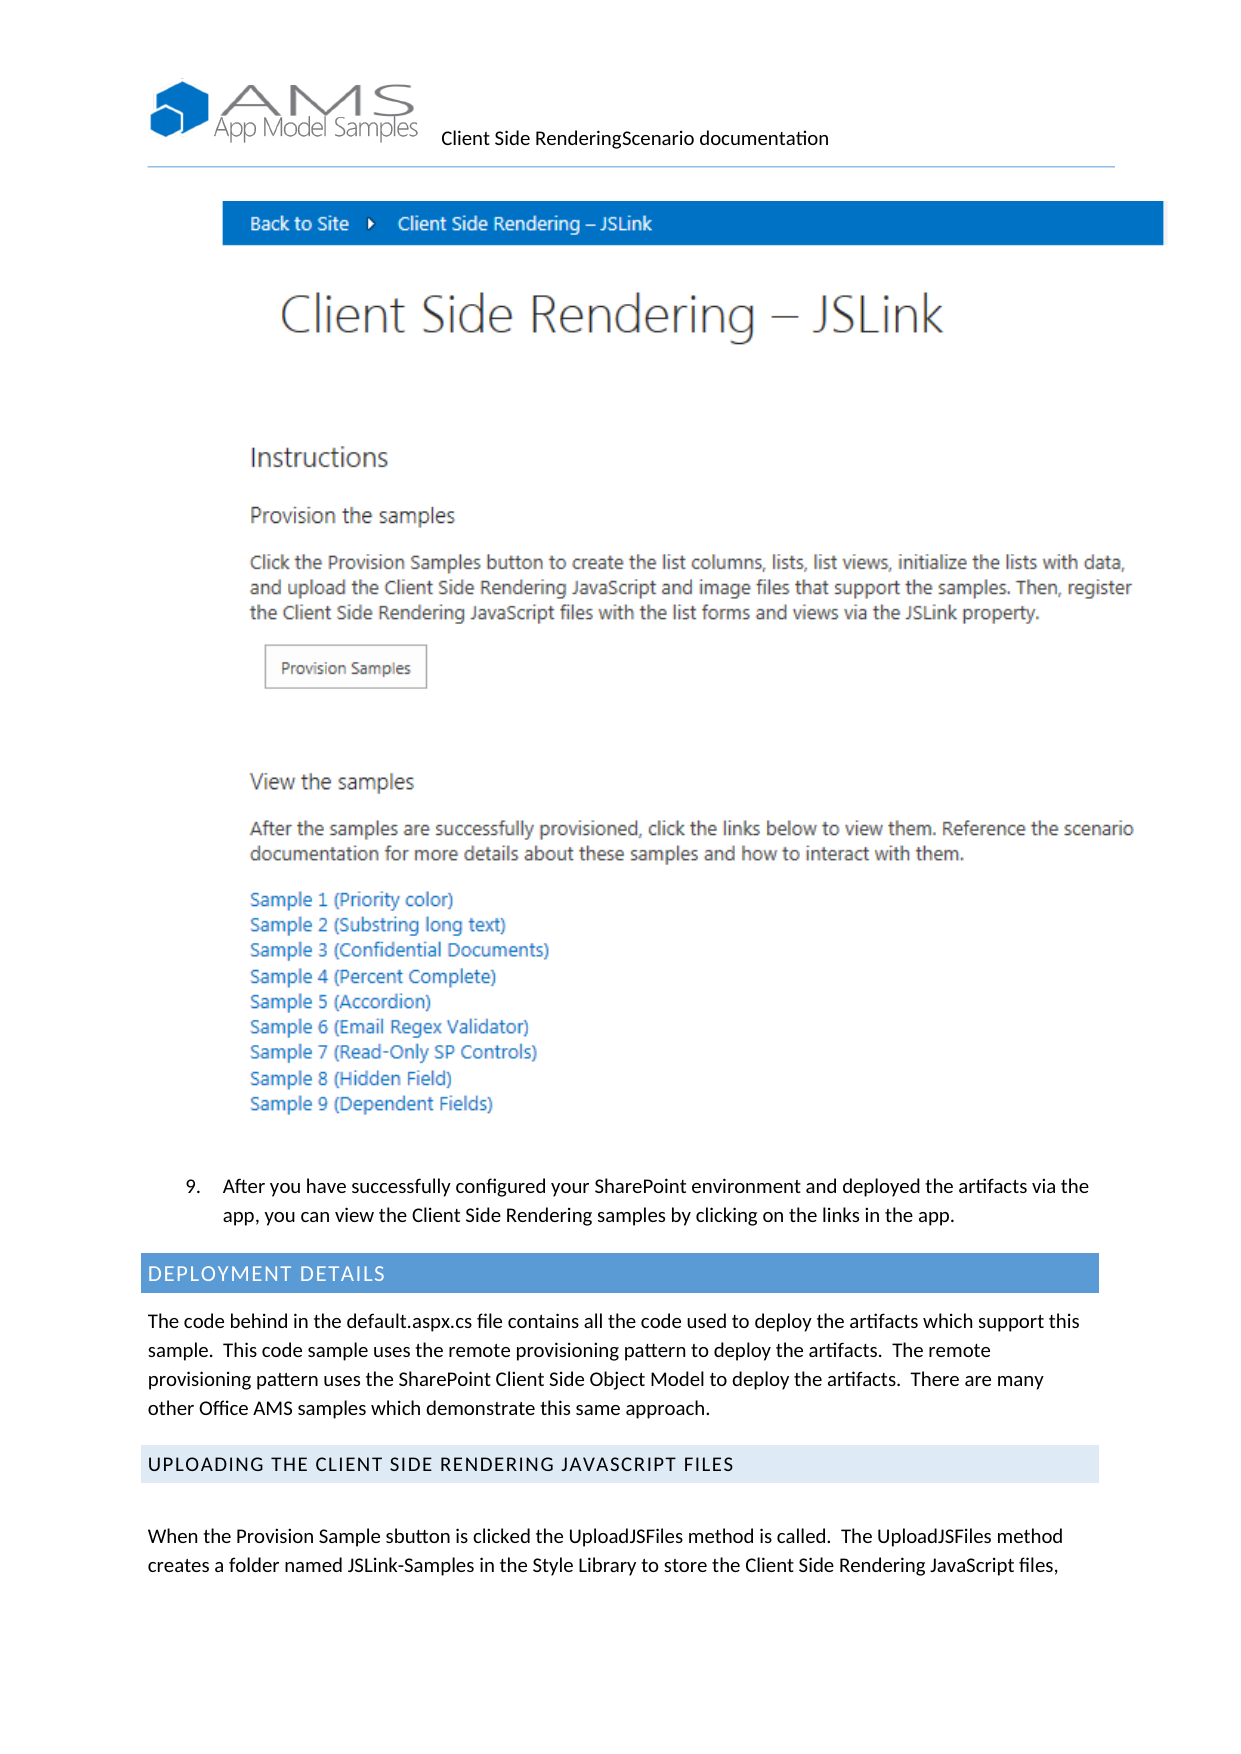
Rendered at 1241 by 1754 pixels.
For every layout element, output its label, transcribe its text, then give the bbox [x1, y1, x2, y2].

subtitle DEPLOYMENT DETAILS [148, 1259, 1093, 1287]
picture [222, 201, 1168, 1149]
picture [147, 73, 422, 146]
text The code behind in the default.aspx.cs file contains all the code used to deploy the artifacts which support this sample. This code sample uses the remote provisioning pattern to deploy the artifacts. The remote provisioning pattern uses the SharePoint Client Side Object Model to deploy the artifacts. There are many other Office AMS samples which demonstrate this same approach. [148, 1308, 1093, 1421]
list After you have successfully configured your SharePoint environment and deployed the artifacts via the app, you can view the Client Side Rendering samples by clicking on the links in the app. [185, 1173, 1093, 1228]
subtitle Uploading the Client Side Rendering JavaScript files [148, 1452, 1093, 1477]
